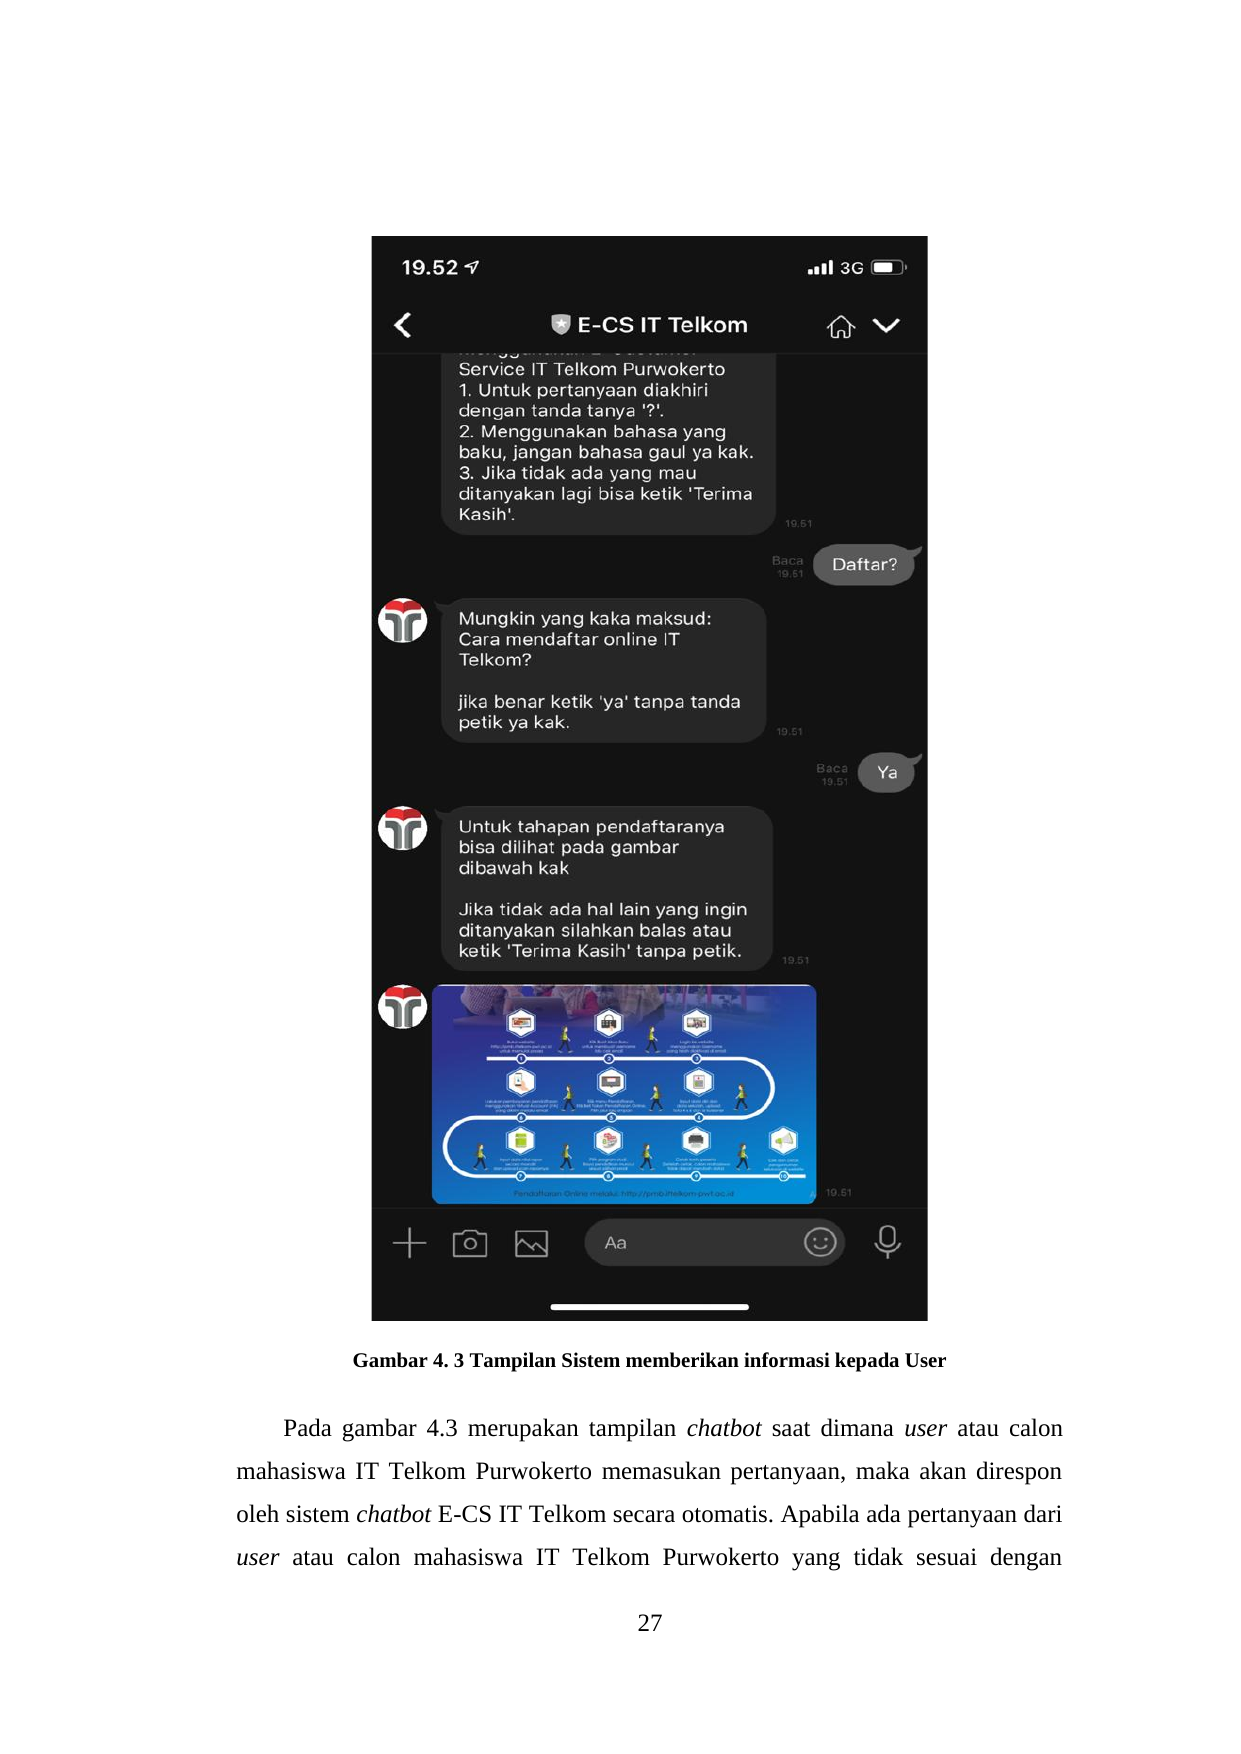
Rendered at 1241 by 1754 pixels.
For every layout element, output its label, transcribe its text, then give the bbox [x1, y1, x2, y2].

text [236, 1413, 1063, 1571]
text Gambar 4. 3 Tampilan Sistem memberikan informasi kepada User [236, 1347, 1063, 1372]
picture [371, 236, 928, 1321]
